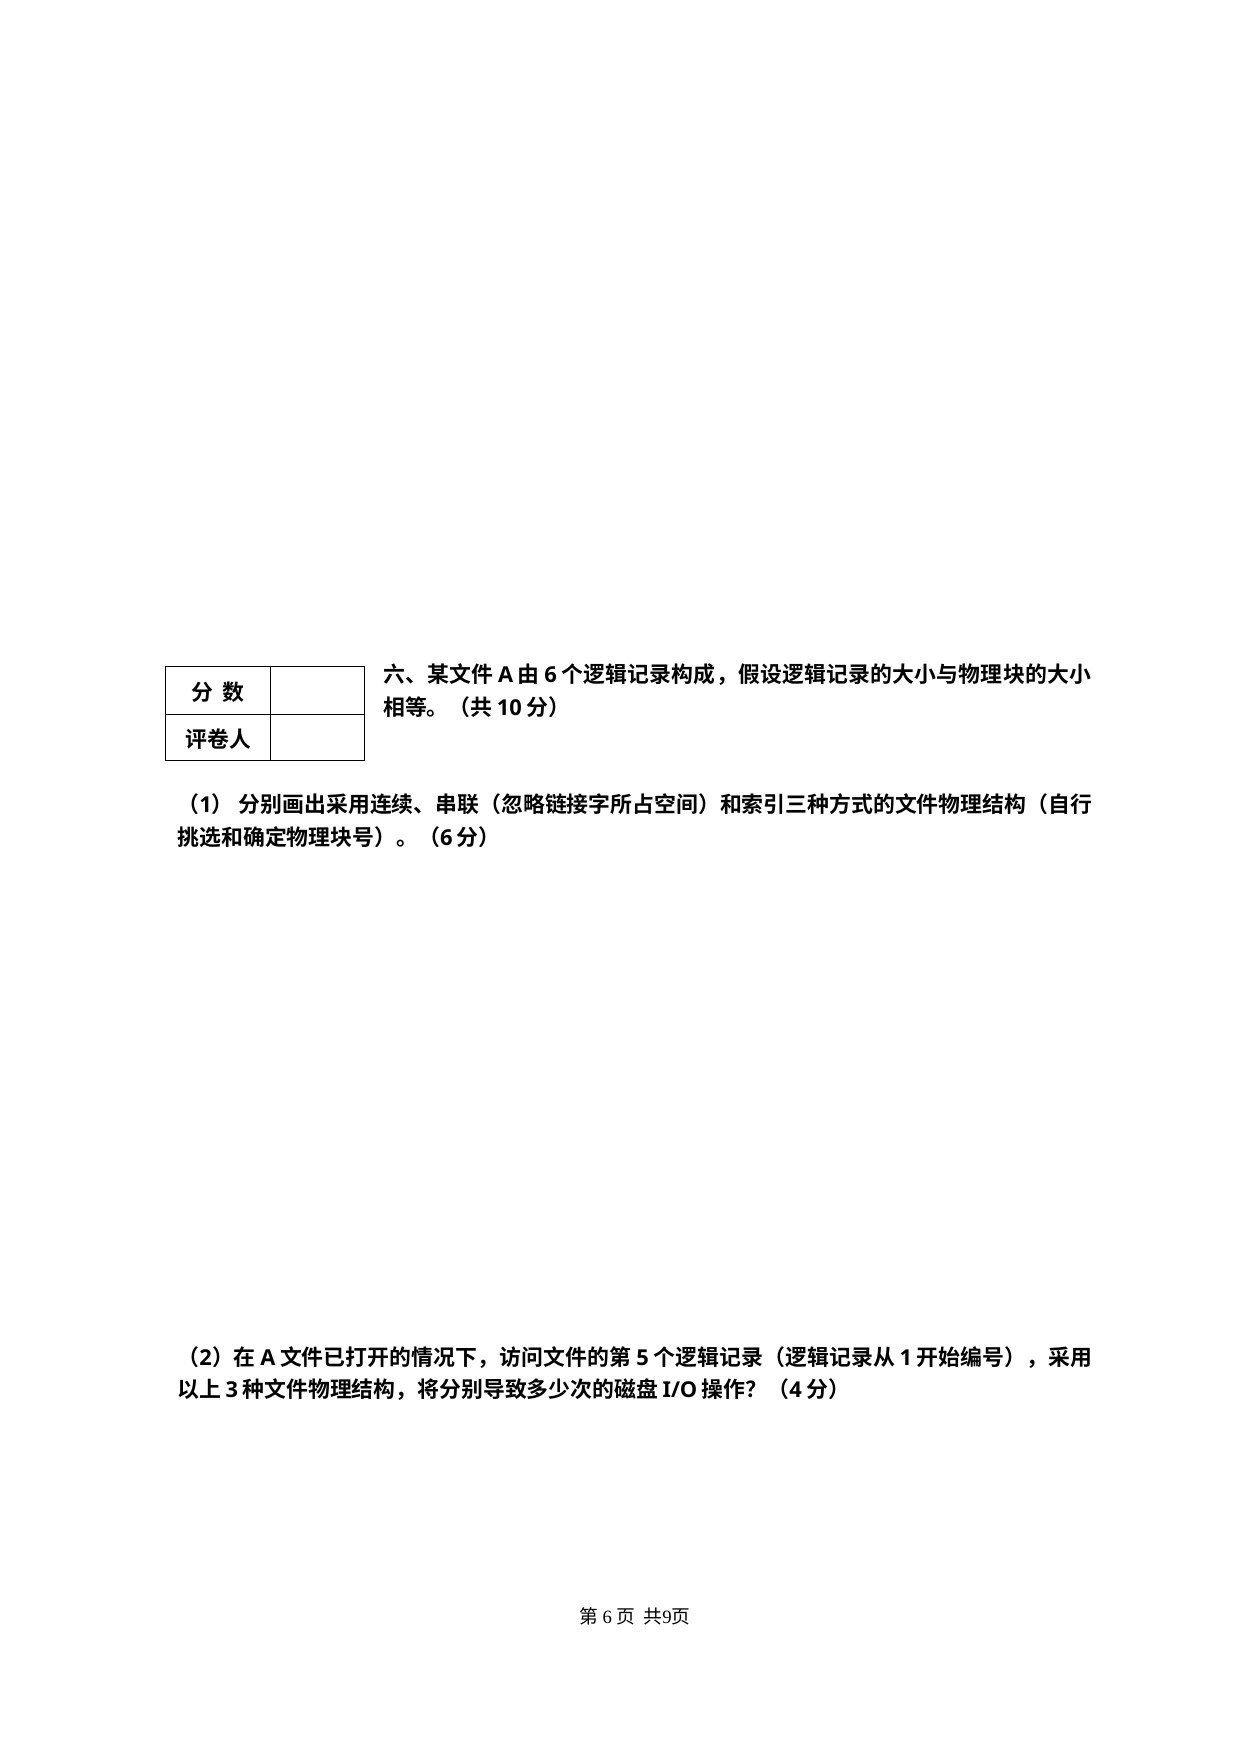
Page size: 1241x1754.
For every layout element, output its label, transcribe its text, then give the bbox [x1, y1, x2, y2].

table_cell 评卷人 [166, 715, 270, 760]
table_header [271, 667, 364, 714]
text （2）在A文件已打开的情况下，访问文件的第5个逻辑记录（逻辑记录从1开始编号），采用以上3种文件物理结构，将分别导致多少次的磁盘I/O操作？（4分） [177, 1340, 1092, 1405]
text （1） 分别画出采用连续、串联（忽略链接字所占空间）和索引三种方式的文件物理结构（自行挑选和确定物理块号）。（6分） [177, 787, 1092, 852]
table_cell [271, 715, 364, 760]
text 六、某文件A由6个逻辑记录构成，假设逻辑记录的大小与物理块的大小相等。（共10分） [177, 657, 1092, 722]
table_header 分 数 [166, 667, 270, 714]
